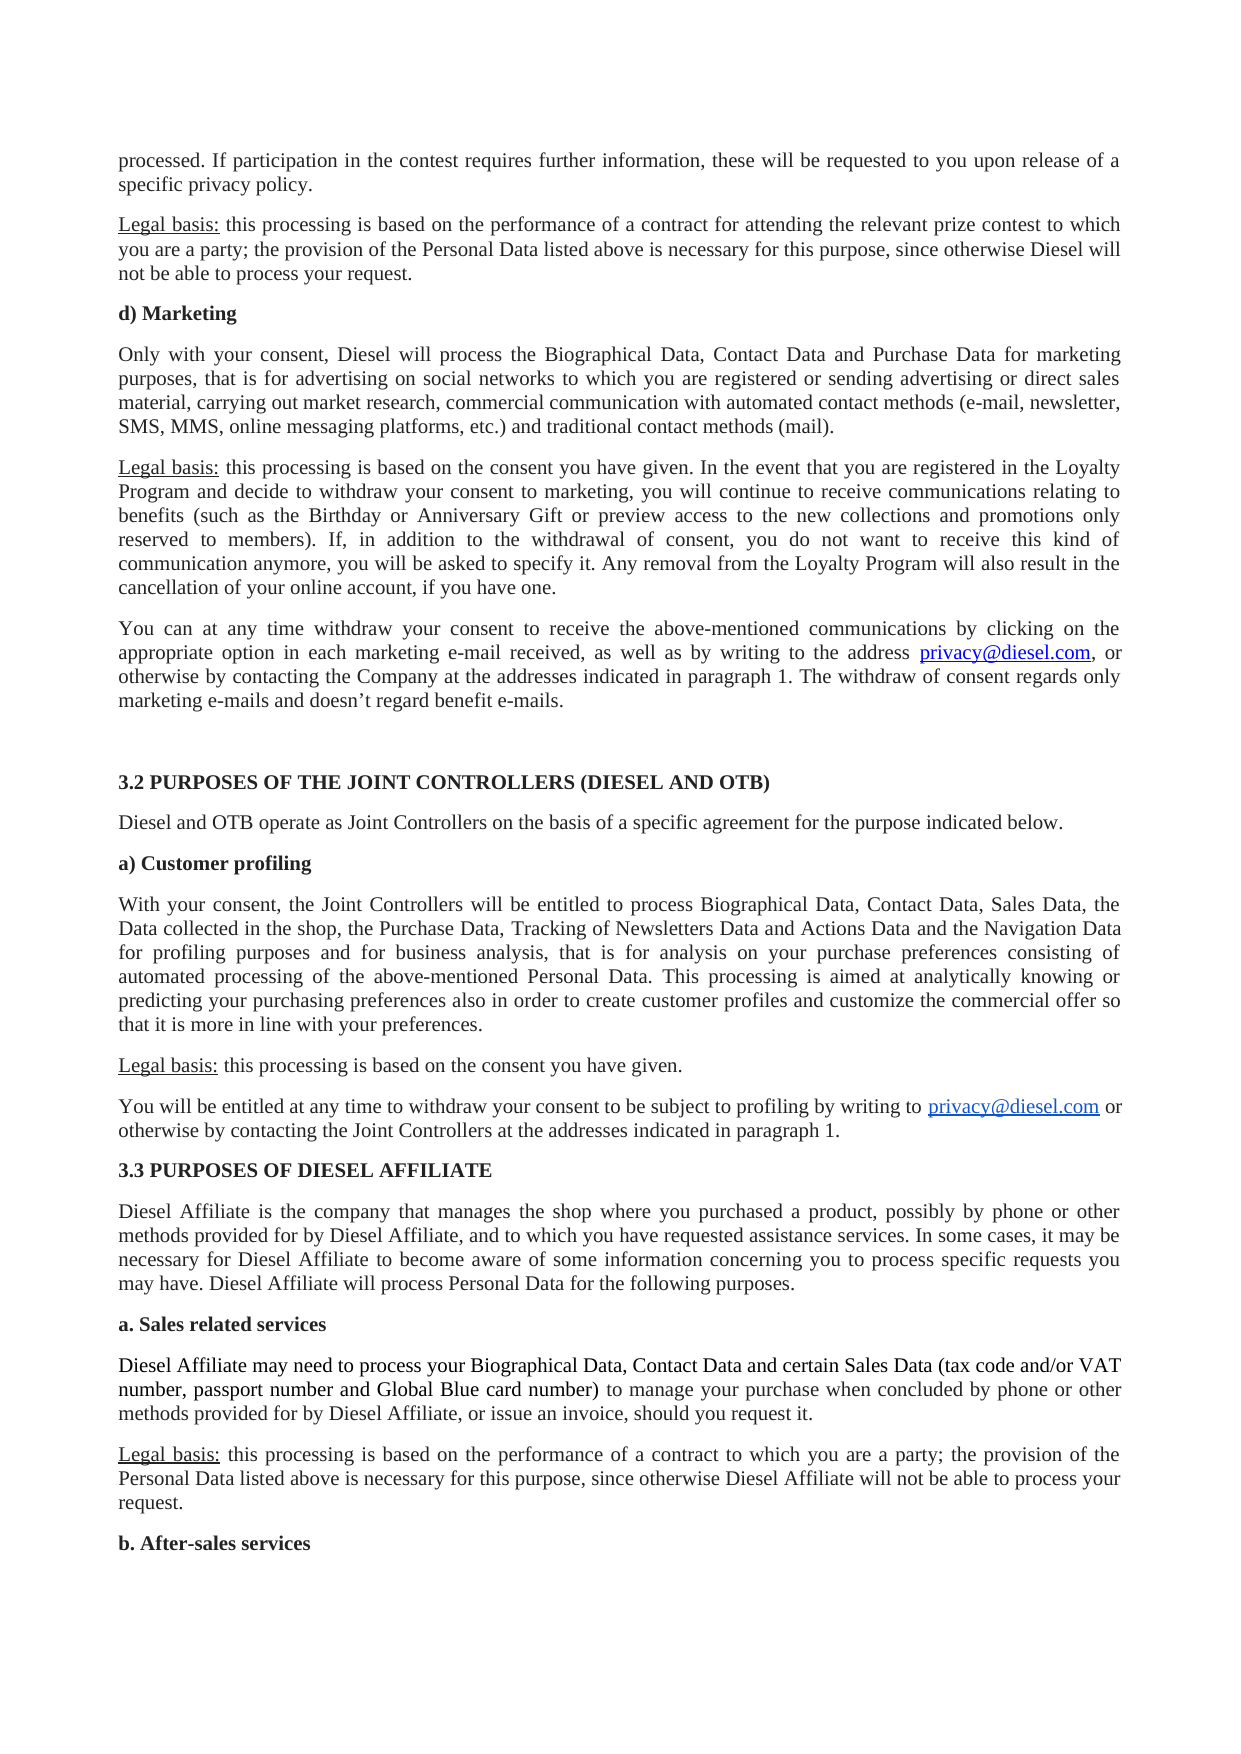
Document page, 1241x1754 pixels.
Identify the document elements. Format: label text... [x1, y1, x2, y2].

text With your consent, the Joint Controllers will be entitled to process Biographical Data, Contact Data, Sales Data, the Data collected in the shop, the Purchase Data, Tracking of Newsletters Data and Actions Data and the Navigation Data for profiling purposes and for business analysis, that is for analysis on your purchase preferences consisting of automated processing of the above-mentioned Personal Data. This processing is aimed at analytically knowing or predicting your purchasing preferences also in order to create customer profiles and customize the commercial offer so that it is more in line with your preferences. [118, 892, 1122, 1036]
text You can at any time withdraw your consent to receive the above-mentioned communications by clicking on the appropriate option in each marketing e-mail received, as well as by writing to the address privacy@diesel.com, or otherwise by contacting the Company at the addresses indicated in paragraph 1. The withdraw of consent regards only marketing e-mails and doesn’t regard benefit e-mails. [118, 616, 1122, 712]
text Diesel Affiliate is the company that manages the shop where you purchased a product, possibly by phone or other methods provided for by Diesel Affiliate, and to which you have requested assistance services. In some cases, it may be necessary for Diesel Affiliate to become aware of some information concerning you to process specific requests you may have. Diesel Affiliate will process Personal Data for the following purposes. [118, 1199, 1122, 1295]
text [118, 148, 1122, 196]
text Legal basis: this processing is based on the consent you have given. In the event that you are registered in the Loyalty Program and decide to withdraw your consent to marketing, you will continue to receive communications relating to benefits (such as the Birthday or Anniversary Gift or preview access to the new collections and promotions only reserved to members). If, in addition to the withdrawal of consent, you do not want to receive this kind of communication anymore, you will be asked to specify it. Any removal from the Loyalty Program will also result in the cancellation of your online account, if you have one. [118, 455, 1122, 599]
text a) Customer profiling [118, 851, 1122, 875]
text Legal basis: this processing is based on the consent you have given. [118, 1053, 1122, 1077]
text Diesel Affiliate may need to process your Biographical Data, Contact Data and certain Sales Data (tax code and/or VAT number, passport number and Global Blue card number) to manage your purchase when concluded by phone or other methods provided for by Diesel Affiliate, or issue an invoice, should you request it. [118, 1353, 1122, 1425]
text a. Sales related services [118, 1312, 1122, 1336]
text d) Marketing [118, 301, 1122, 325]
text Only with your consent, Diesel will process the Biographical Data, Contact Data and Purchase Data for marketing purposes, that is for advertising on social networks to which you are registered or sending advertising or direct sales material, carrying out market research, commercial communication with automated contact methods (e-mail, newsletter, SMS, MMS, online messaging platforms, etc.) and traditional contact methods (mail). [118, 342, 1122, 438]
text Legal basis: this processing is based on the performance of a contract to which you are a party; the provision of the Personal Data listed above is necessary for this purpose, since otherwise Diesel Affiliate will not be able to process your request. [118, 1442, 1122, 1514]
text 3.3 PURPOSES OF DIESEL AFFILIATE [118, 1158, 1122, 1182]
text Legal basis: this processing is based on the performance of a contract for attending the relevant prize contest to which you are a party; the provision of the Personal Data listed above is necessary for this purpose, since otherwise Diesel will not be able to process your request. [118, 212, 1122, 284]
text Diesel and OTB operate as Joint Controllers on the basis of a specific agreement for the purpose indicated below. [118, 810, 1122, 834]
text You will be entitled at any time to withdraw your consent to be subject to profiling by writing to privacy@diesel.com or otherwise by contacting the Joint Controllers at the addresses indicated in paragraph 1. [118, 1093, 1122, 1142]
text 3.2 PURPOSES OF THE JOINT CONTROLLERS (DIESEL AND OTB) [118, 769, 1122, 794]
text b. After-sales services [118, 1530, 1122, 1554]
